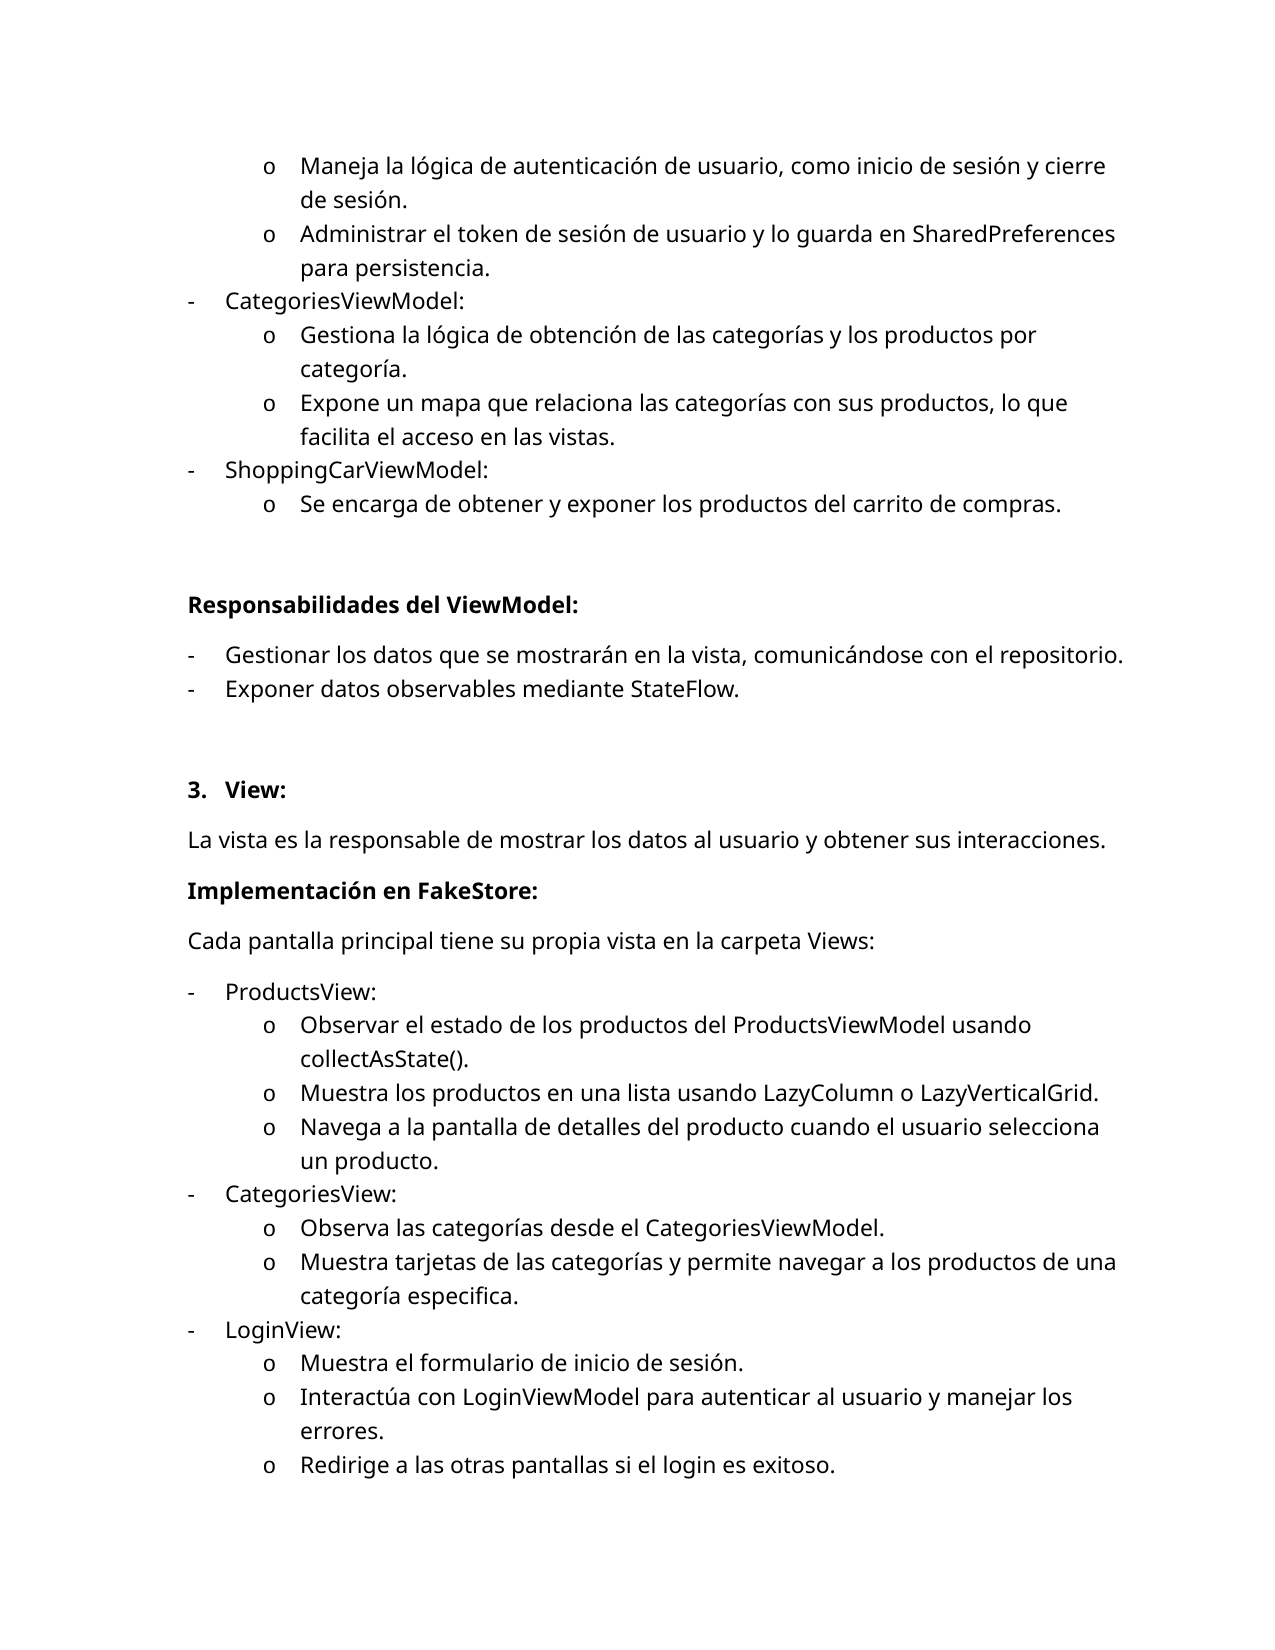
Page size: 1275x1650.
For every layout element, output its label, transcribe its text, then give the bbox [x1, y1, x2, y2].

list Gestiona la lógica de obtención de las categorías y los productos por categoría. [262, 319, 1125, 384]
list Interactúa con LoginViewModel para autenticar al usuario y manejar los errores. [262, 1381, 1125, 1446]
list Redirige a las otras pantallas si el login es exitoso. [262, 1449, 1125, 1480]
list Observar el estado de los productos del ProductsViewModel usando collectAsState(). [262, 1009, 1125, 1074]
list CategoriesViewModel: [187, 285, 1125, 316]
list Navega a la pantalla de detalles del producto cuando el usuario selecciona un producto. [262, 1111, 1125, 1176]
list Observa las categorías desde el CategoriesViewModel. [262, 1212, 1125, 1243]
list Muestra los productos en una lista usando LazyColumn o LazyVerticalGrid. [262, 1077, 1125, 1108]
list Administrar el token de sesión de usuario y lo guarda en SharedPreferences para persistencia. [262, 218, 1125, 283]
text Cada pantalla principal tiene su propia vista en la carpeta Views: [187, 925, 1125, 956]
list Gestionar los datos que se mostrarán en la vista, comunicándose con el repositorio. [187, 639, 1125, 671]
list CategoriesView: [187, 1178, 1125, 1209]
list Maneja la lógica de autenticación de usuario, como inicio de sesión y cierre de sesión. [262, 150, 1125, 215]
text Implementación en FakeStore: [187, 875, 1125, 906]
list Muestra tarjetas de las categorías y permite navegar a los productos de una categoría especifica. [262, 1246, 1125, 1311]
text Responsabilidades del ViewModel: [150, 589, 1125, 620]
list Expone un mapa que relaciona las categorías con sus productos, lo que facilita el acceso en las vistas. [262, 387, 1125, 452]
list ProductsView: [187, 976, 1125, 1007]
list Se encarga de obtener y exponer los productos del carrito de compras. [262, 488, 1125, 519]
list View: [187, 774, 1125, 805]
list Muestra el formulario de inicio de sesión. [262, 1347, 1125, 1379]
list ShoppingCarViewModel: [187, 454, 1125, 485]
text La vista es la responsable de mostrar los datos al usuario y obtener sus interacciones. [187, 824, 1125, 856]
list Exponer datos observables mediante StateFlow. [187, 673, 1125, 704]
list LoginView: [187, 1313, 1125, 1345]
